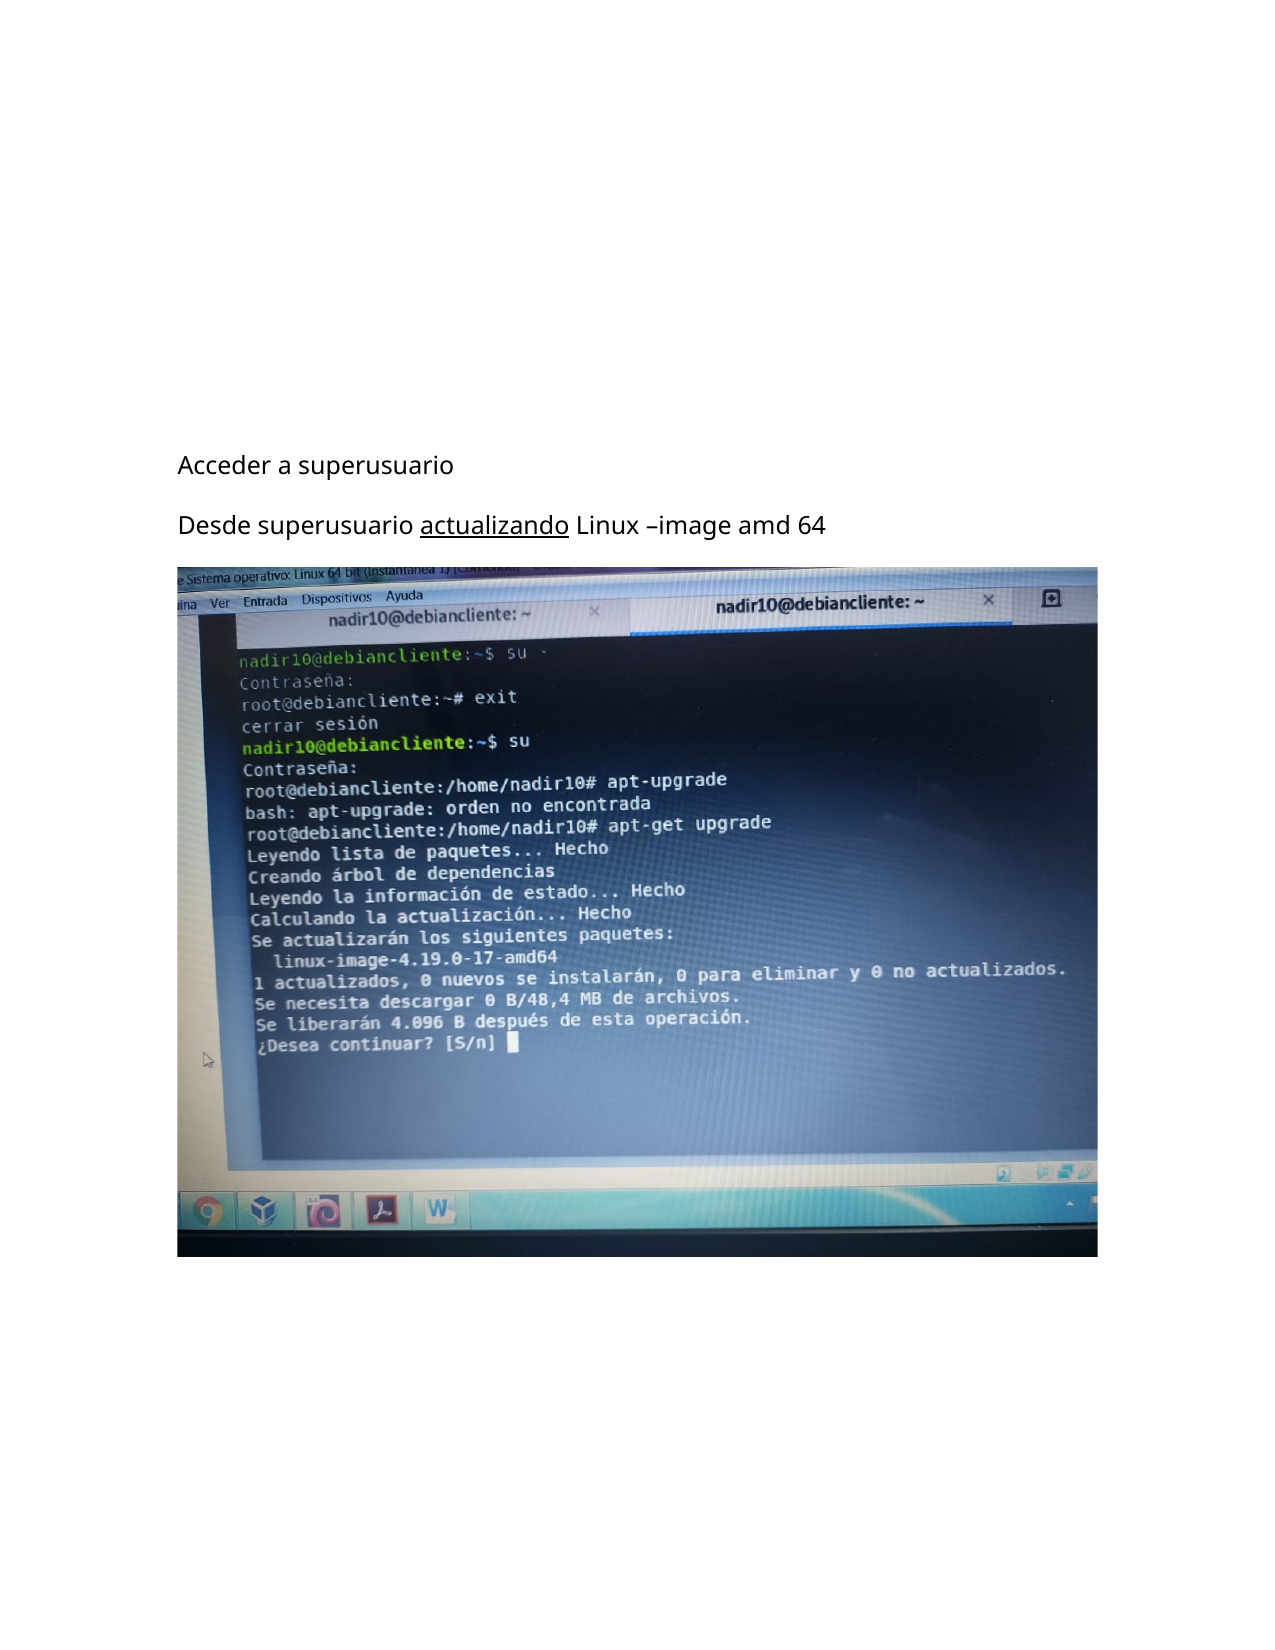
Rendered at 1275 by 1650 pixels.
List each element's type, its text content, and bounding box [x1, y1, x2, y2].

text Desde superusuario actualizando Linux –image amd 64 [177, 508, 1098, 542]
text Acceder a superusuario [177, 448, 1098, 482]
picture [177, 567, 1098, 1257]
